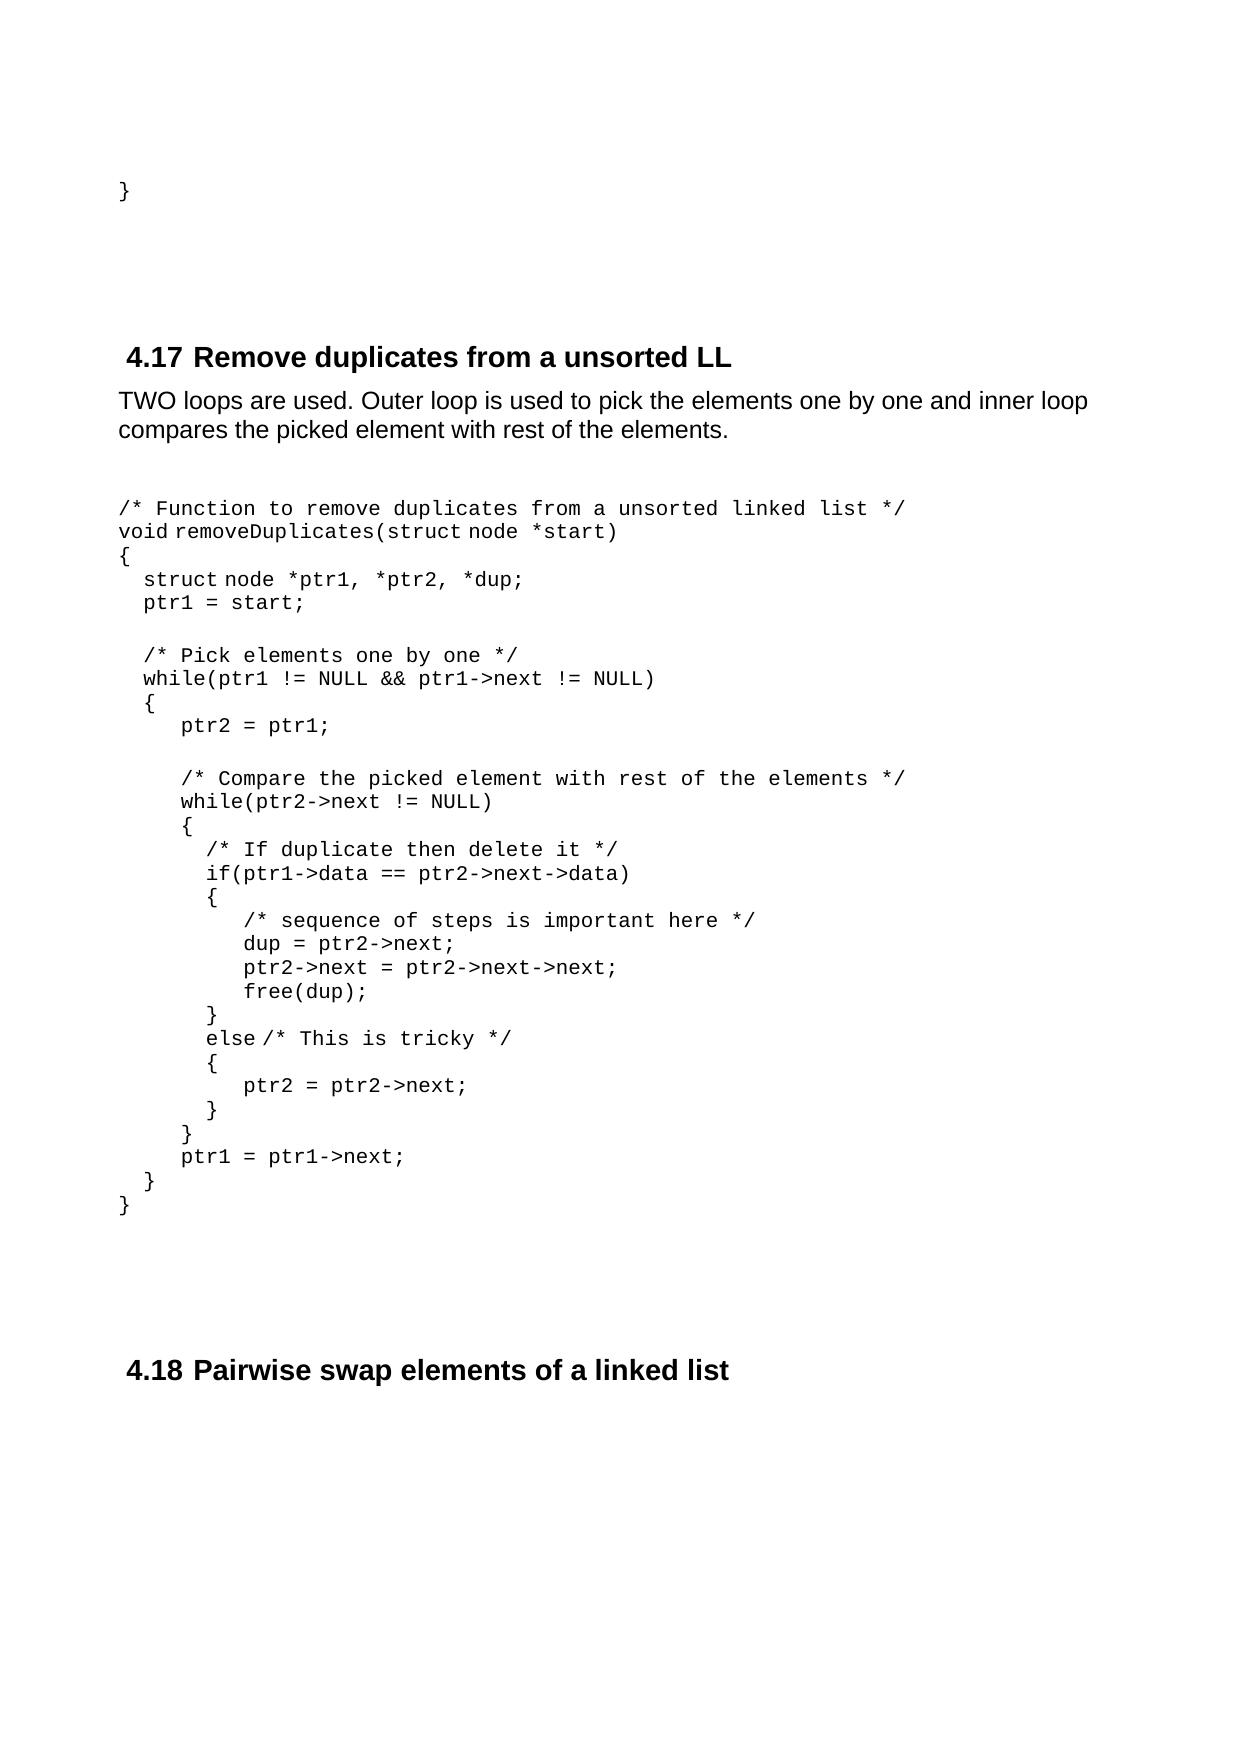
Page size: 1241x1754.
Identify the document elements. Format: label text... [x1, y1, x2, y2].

text TWO loops are used. Outer loop is used to pick the elements one by one and inner loop compares the picked element with rest of the elements. [118, 386, 1122, 444]
text free(dup); [118, 981, 1122, 1004]
text /* Compare the picked element with rest of the elements */ [118, 768, 1122, 792]
text { [118, 545, 1122, 568]
text } [118, 1123, 1122, 1146]
text } [118, 1170, 1122, 1193]
text ptr2->next = ptr2->next->next; [118, 957, 1122, 981]
text /* Function to remove duplicates from a unsorted linked list */ [118, 498, 1122, 521]
text ptr1 = start; [118, 592, 1122, 616]
text } [118, 1099, 1122, 1123]
text ptr2 = ptr1; [118, 716, 1122, 739]
text /* sequence of steps is important here */ [118, 910, 1122, 933]
text { [118, 886, 1122, 910]
text { [118, 1052, 1122, 1075]
text } [118, 1193, 1122, 1217]
text while(ptr2->next != NULL) [118, 792, 1122, 815]
text struct node *ptr1, *ptr2, *dup; [118, 568, 1122, 592]
text /* If duplicate then delete it */ [118, 839, 1122, 862]
text void removeDuplicates(struct node *start) [118, 521, 1122, 545]
text } [118, 180, 1122, 204]
subtitle Remove duplicates from a unsorted LL [118, 340, 1122, 374]
text ptr1 = ptr1->next; [118, 1146, 1122, 1170]
text } [118, 1004, 1122, 1028]
text { [118, 815, 1122, 839]
text else /* This is tricky */ [118, 1028, 1122, 1052]
subtitle Pairwise swap elements of a linked list [118, 1353, 1122, 1387]
text /* Pick elements one by one */ [118, 644, 1122, 668]
text ptr2 = ptr2->next; [118, 1075, 1122, 1099]
text { [118, 692, 1122, 716]
text if(ptr1->data == ptr2->next->data) [118, 862, 1122, 886]
text dup = ptr2->next; [118, 933, 1122, 957]
text while(ptr1 != NULL && ptr1->next != NULL) [118, 668, 1122, 692]
